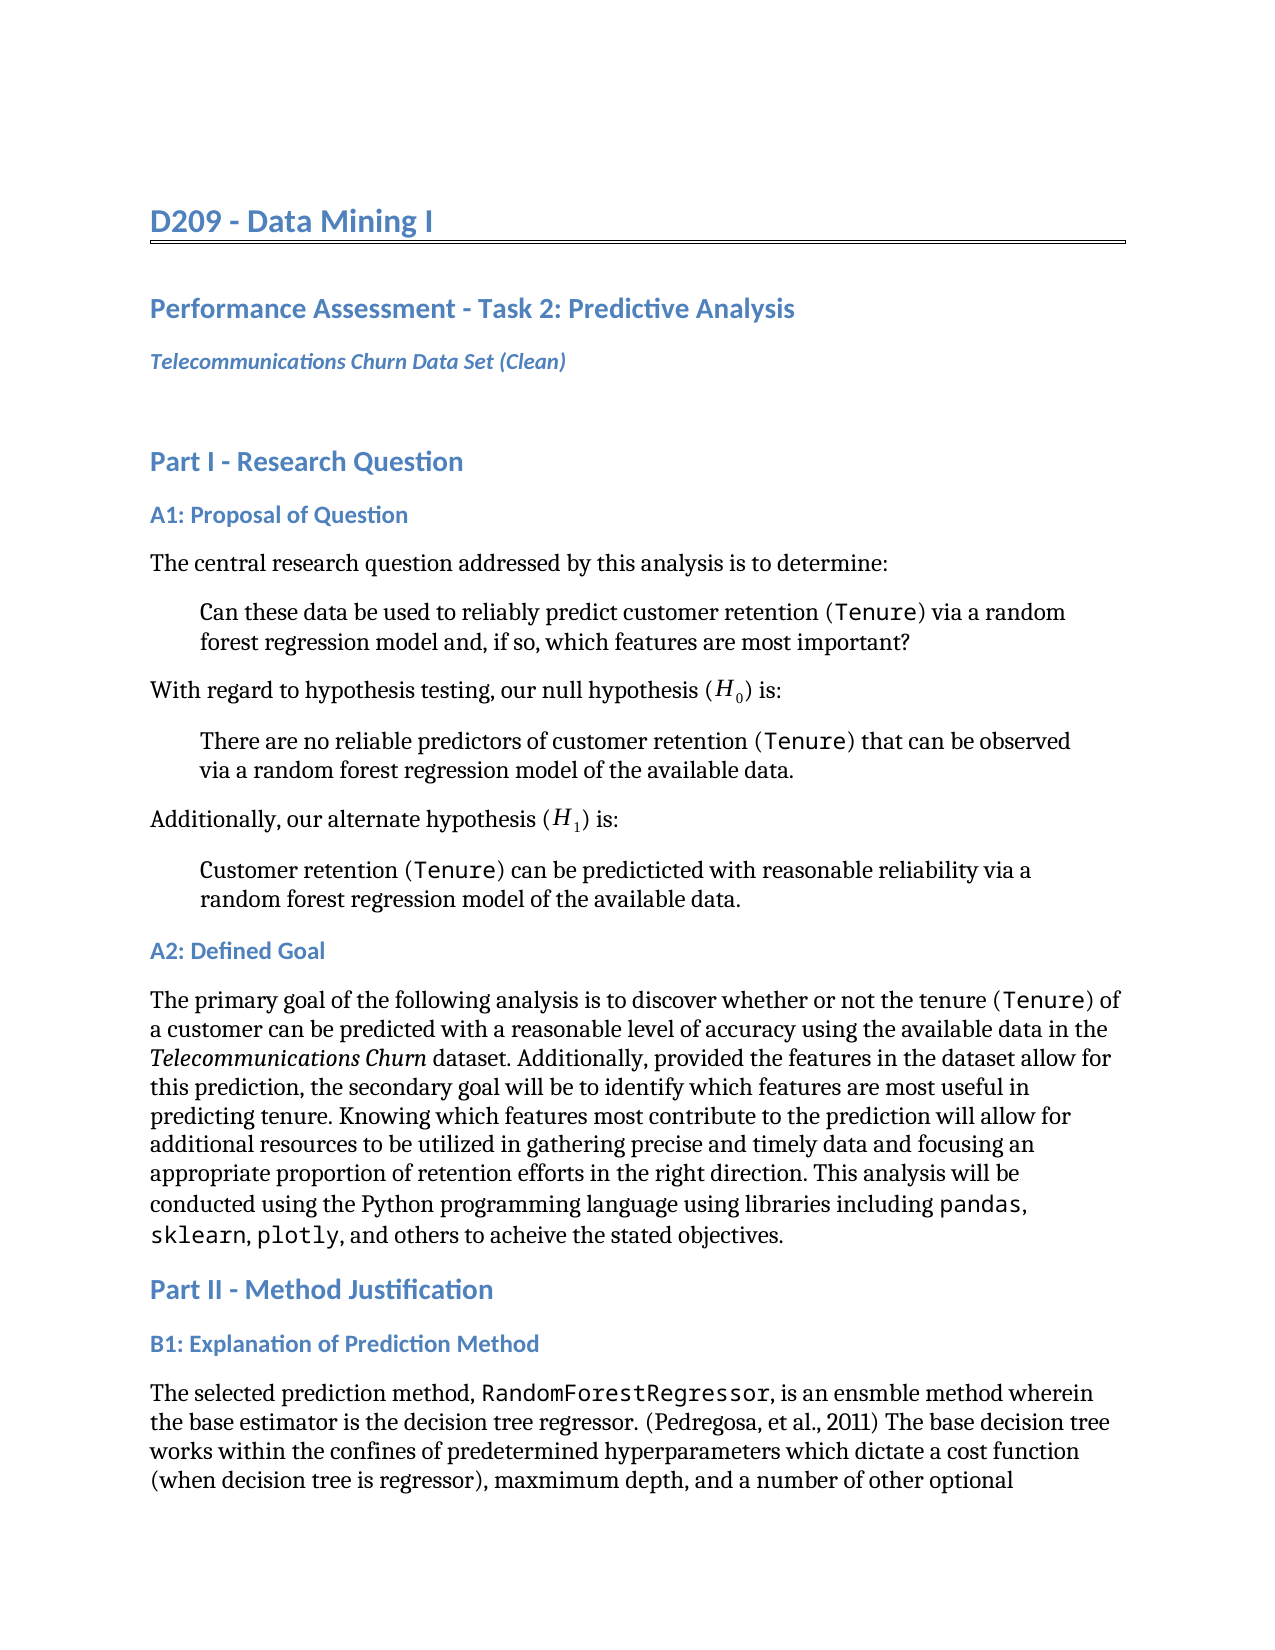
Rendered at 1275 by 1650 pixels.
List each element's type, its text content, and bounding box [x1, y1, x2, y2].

subtitle B1: Explanation of Prediction Method [150, 1328, 1125, 1358]
text Can these data be used to reliably predict customer retention (Tenure) via a random forest regression model and, if so, which features are most important? [200, 596, 1075, 656]
subtitle Performance Assessment - Task 2: Predictive Analysis [150, 290, 1125, 326]
subtitle Part I - Research Question [150, 443, 1125, 479]
subtitle Telecommunications Churn Data Set (Clean) [150, 347, 1125, 375]
subtitle A1: Proposal of Question [150, 499, 1125, 530]
subtitle D209 - Data Mining I [150, 200, 1125, 240]
text Additionally, our alternate hypothesis () is: [150, 804, 1125, 835]
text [150, 1377, 1125, 1494]
text With regard to hypothesis testing, our null hypothesis () is: [150, 675, 1125, 706]
subtitle A2: Defined Goal [150, 935, 1125, 965]
text The central research question addressed by this analysis is to determine: [150, 549, 1125, 578]
subtitle Part II - Method Justification [150, 1271, 1125, 1307]
text The primary goal of the following analysis is to discover whether or not the tenure (Tenure) of a customer can be predicted with a reasonable level of accuracy using the available data in the Telecommunications Churn dataset. Additionally, provided the features in the dataset allow for this prediction, the secondary goal will be to identify which features are most useful in predicting tenure. Knowing which features most contribute to the prediction will allow for additional resources to be utilized in gathering precise and timely data and focusing an appropriate proportion of retention efforts in the right direction. This analysis will be conducted using the Python programming language using libraries including pandas, sklearn, plotly, and others to acheive the stated objectives. [150, 984, 1125, 1250]
text There are no reliable predictors of customer retention (Tenure) that can be observed via a random forest regression model of the available data. [200, 725, 1075, 785]
text Customer retention (Tenure) can be predicticted with reasonable reliability via a random forest regression model of the available data. [200, 854, 1075, 914]
